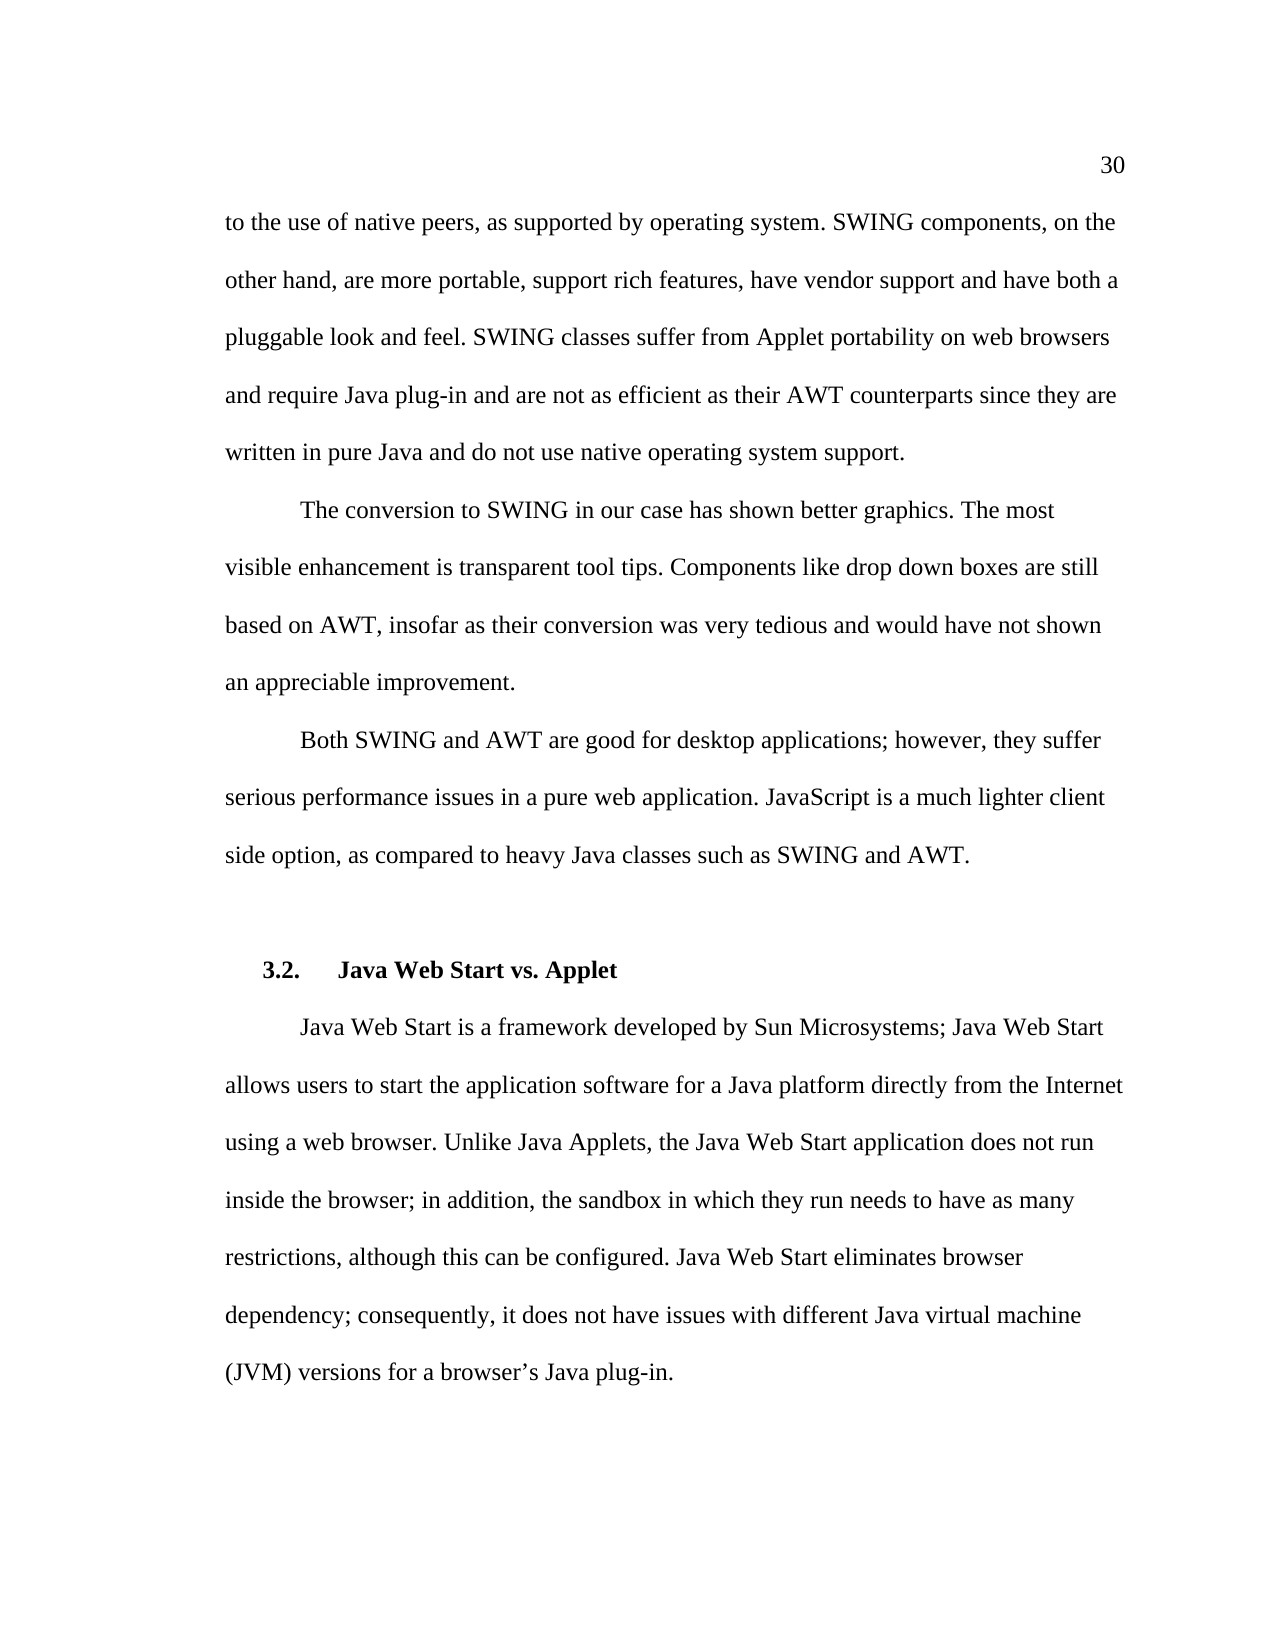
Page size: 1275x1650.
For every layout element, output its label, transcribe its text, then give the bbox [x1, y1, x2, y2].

text The conversion to SWING in our case has shown better graphics. The most visible enhancement is transparent tool tips. Components like drop down boxes are still based on AWT, insofar as their conversion was very tedious and would have not shown an appreciable improvement. [225, 495, 1125, 696]
subtitle Java Web Start vs. Applet [262, 955, 1125, 984]
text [225, 207, 1125, 466]
text Both SWING and AWT are good for desktop applications; however, they suffer serious performance issues in a pure web application. JavaScript is a much lighter client side option, as compared to heavy Java classes such as SWING and AWT. [225, 725, 1125, 869]
text Java Web Start is a framework developed by Sun Microsystems; Java Web Start allows users to start the application software for a Java platform directly from the Internet using a web browser. Unlike Java Applets, the Java Web Start application does not run inside the browser; in addition, the sandbox in which they run needs to have as many restrictions, although this can be configured. Java Web Start eliminates browser dependency; consequently, it does not have issues with different Java virtual machine (JVM) versions for a browser’s Java plug-in. [225, 1012, 1125, 1386]
